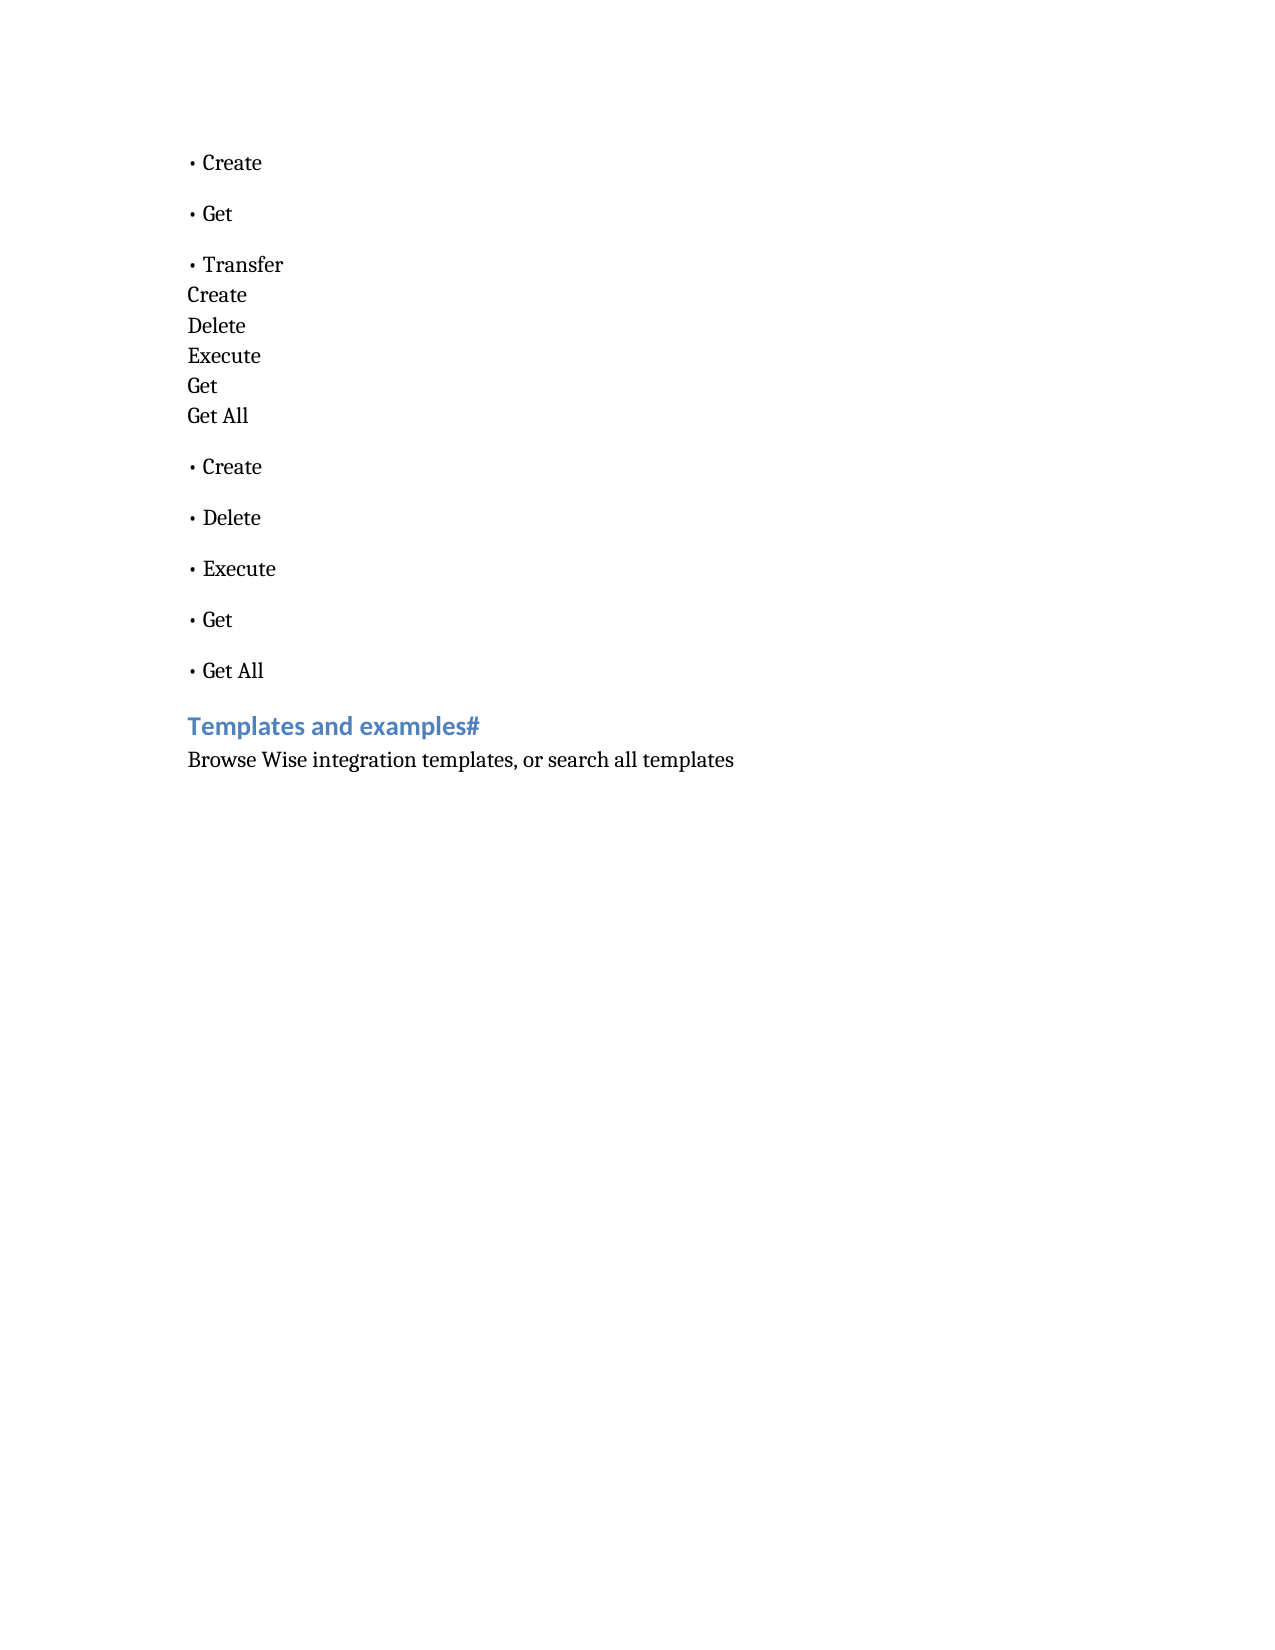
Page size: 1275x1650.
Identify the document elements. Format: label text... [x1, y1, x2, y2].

text • Delete [187, 505, 1087, 532]
text • Get [187, 607, 1087, 634]
text • Create [187, 150, 1087, 176]
text • Get All [187, 658, 1087, 685]
text Browse Wise integration templates, or search all templates [187, 747, 1087, 774]
text • Transfer Create Delete Execute Get Get All [187, 252, 1087, 429]
subtitle Templates and examples# [187, 709, 1087, 742]
text • Get [187, 201, 1087, 227]
text • Execute [187, 556, 1087, 583]
text • Create [187, 454, 1087, 481]
